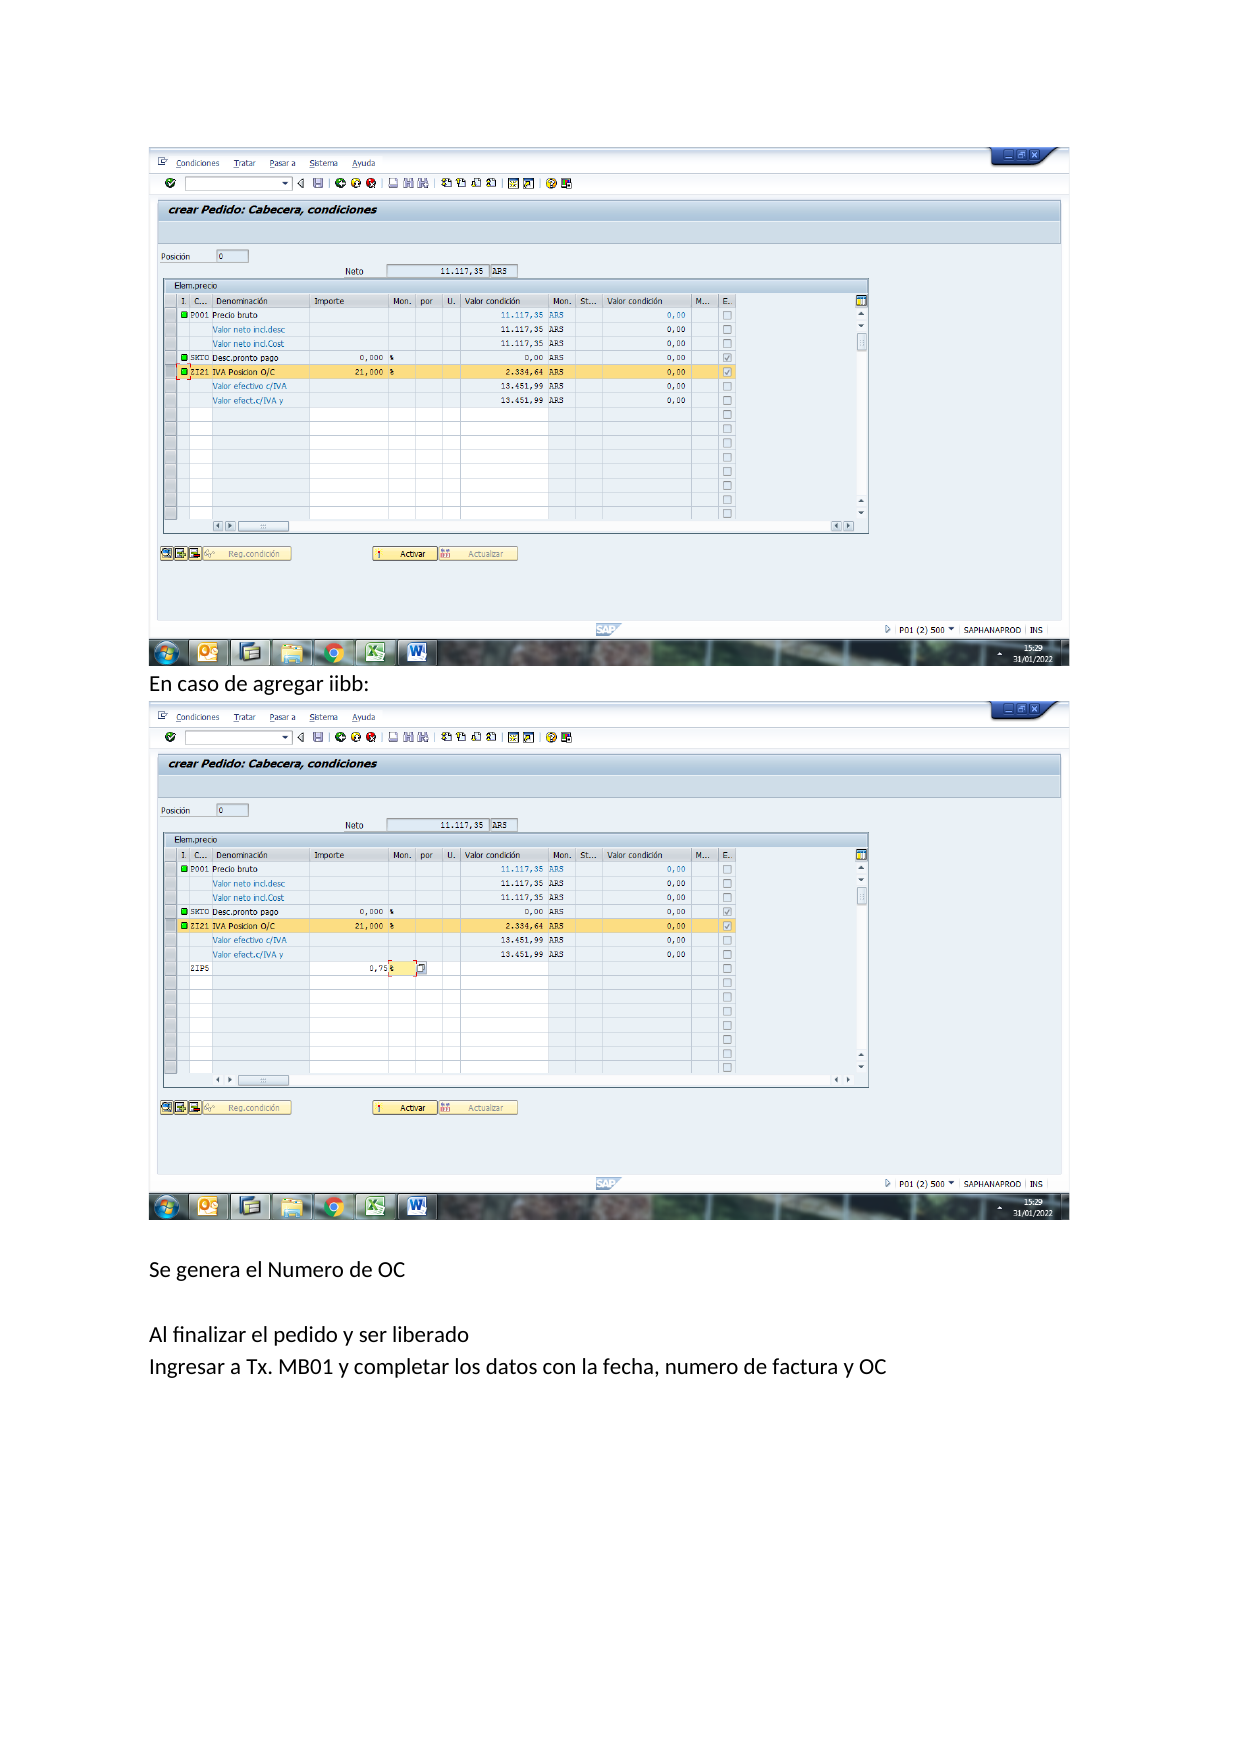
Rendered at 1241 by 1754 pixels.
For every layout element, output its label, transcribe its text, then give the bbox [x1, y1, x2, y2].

list Se genera el Numero de OC [149, 1256, 1167, 1283]
list Ingresar a Tx. MB01 y completar los datos con la fecha, numero de factura y OC [149, 1352, 1167, 1380]
picture [148, 701, 1070, 1220]
picture [148, 147, 1070, 666]
list Al finalizar el pedido y ser liberado [149, 1320, 1167, 1348]
